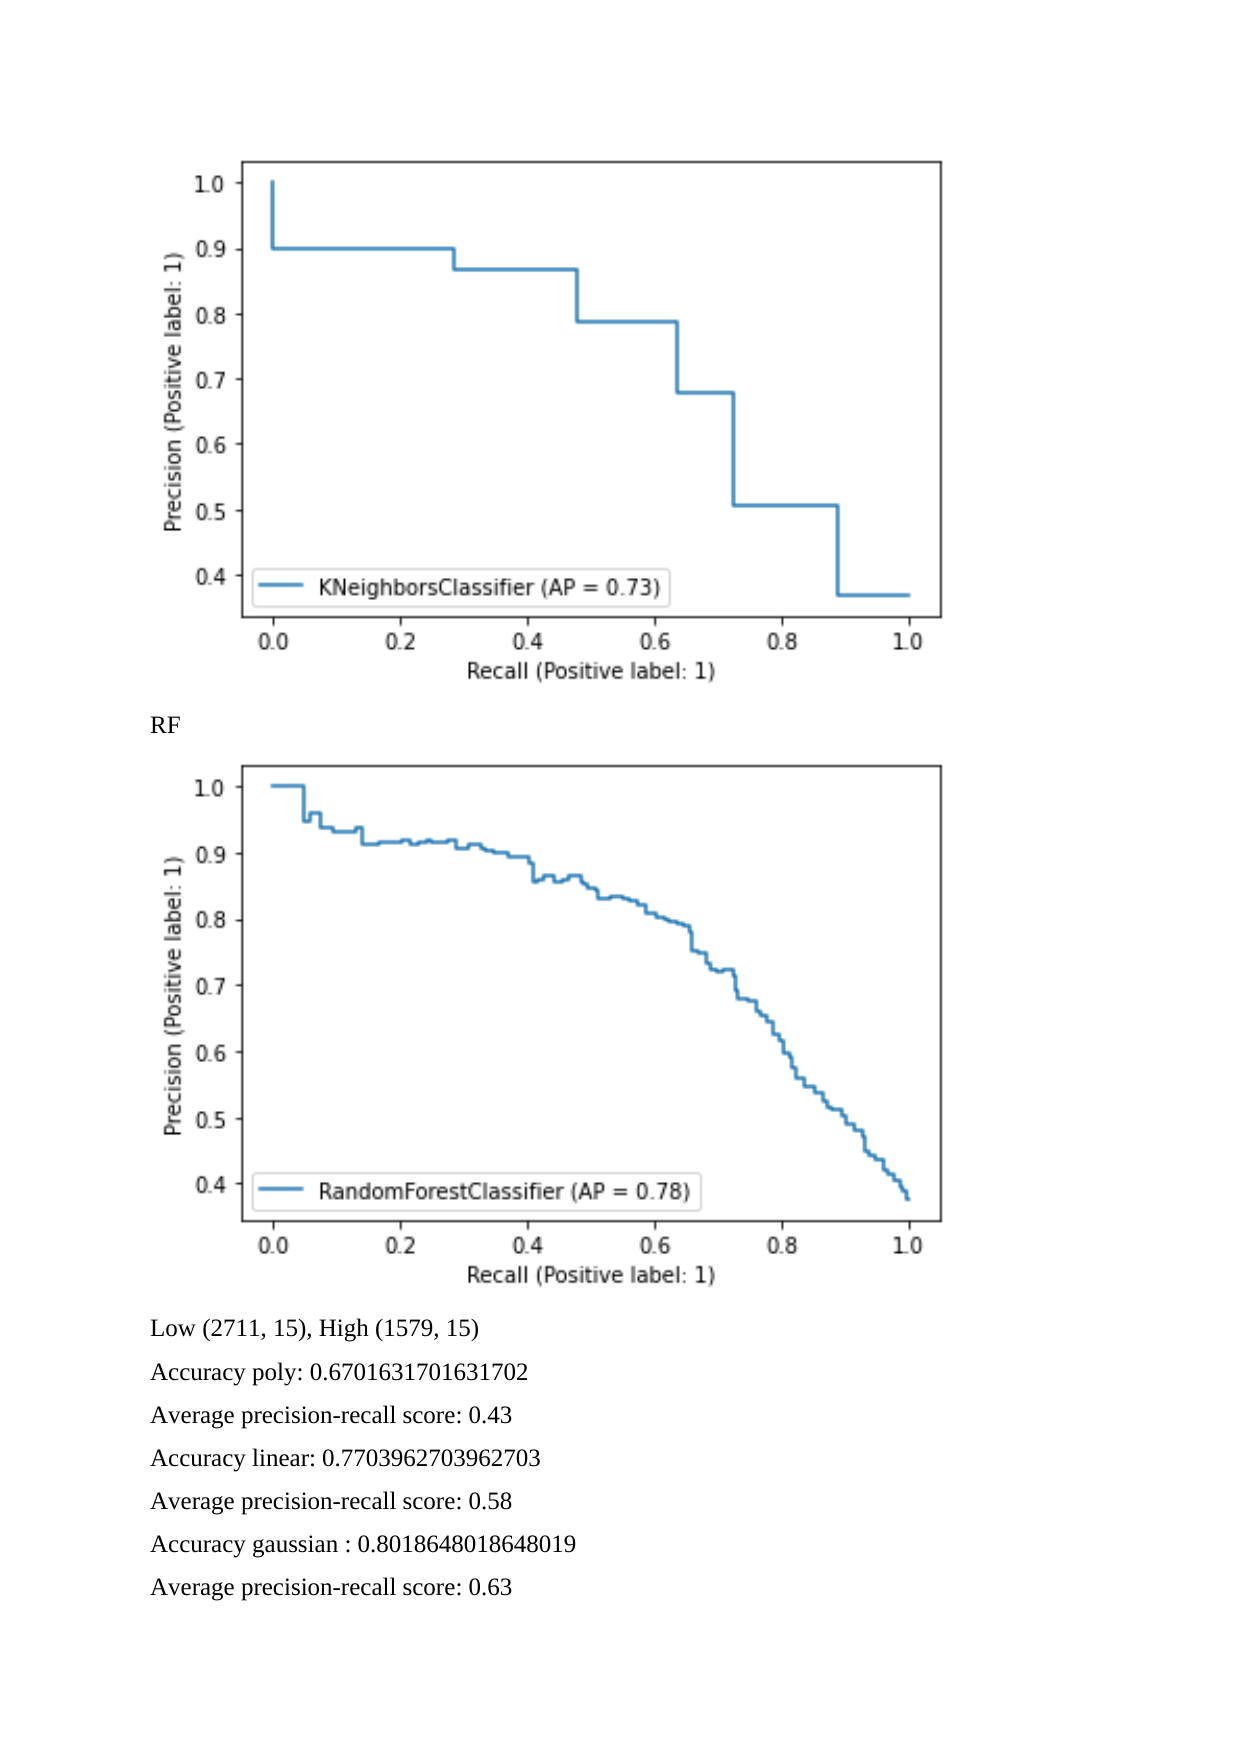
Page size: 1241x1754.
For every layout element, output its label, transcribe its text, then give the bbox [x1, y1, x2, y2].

text Low (2711, 15), High (1579, 15) [150, 1313, 1090, 1342]
text Accuracy linear: 0.7703962703962703 [150, 1443, 1090, 1472]
text Average precision-recall score: 0.43 [150, 1400, 1090, 1428]
picture [150, 150, 954, 696]
picture [150, 753, 954, 1300]
text Average precision-recall score: 0.63 [150, 1572, 1090, 1601]
text Accuracy poly: 0.6701631701631702 [150, 1357, 1090, 1385]
text Accuracy gaussian : 0.8018648018648019 [150, 1529, 1090, 1558]
text RF [150, 710, 1090, 739]
text Average precision-recall score: 0.58 [150, 1486, 1090, 1515]
